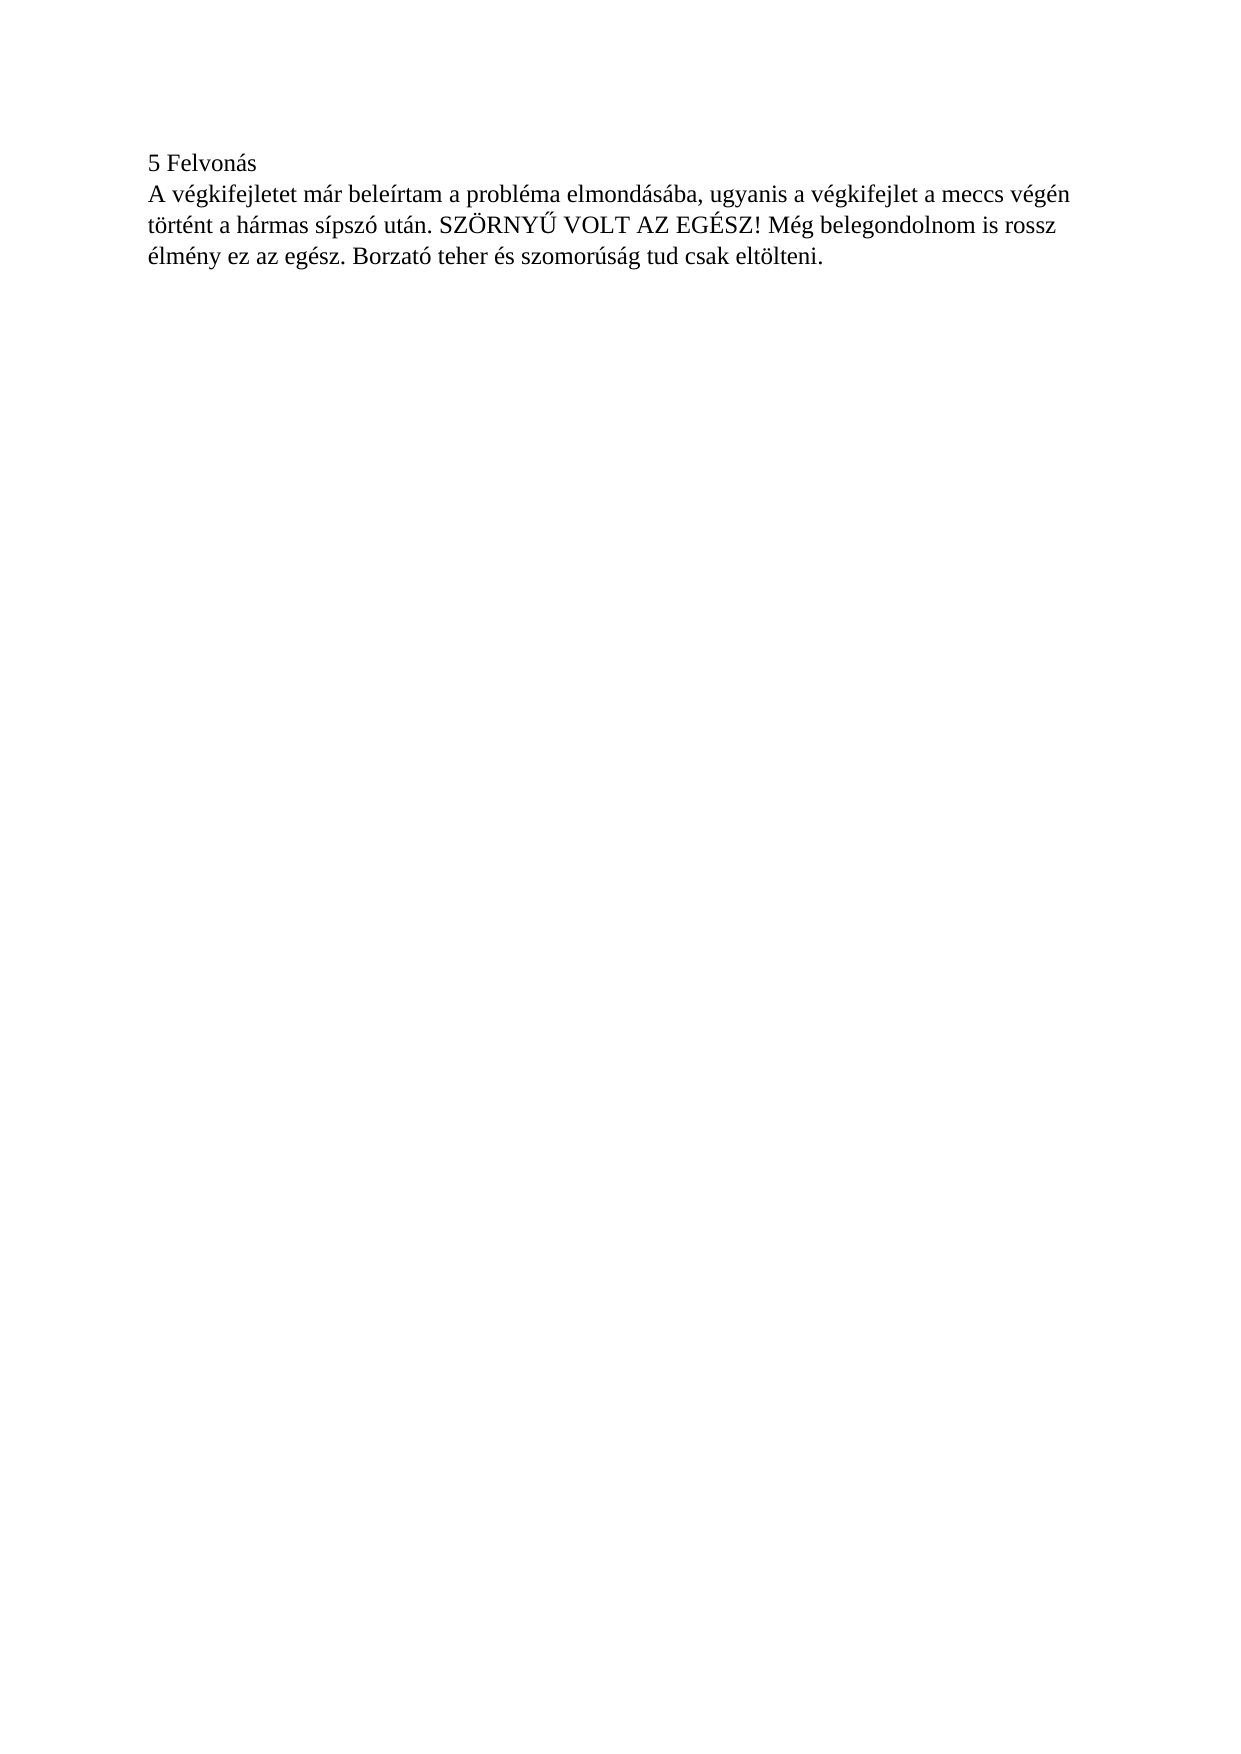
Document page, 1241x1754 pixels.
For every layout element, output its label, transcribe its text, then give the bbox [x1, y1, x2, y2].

text A végkifejletet már beleírtam a probléma elmondásába, ugyanis a végkifejlet a meccs végén történt a hármas sípszó után. SZÖRNYŰ VOLT AZ EGÉSZ! Még belegondolnom is rossz élmény ez az egész. Borzató teher és szomorúság tud csak eltölteni. [148, 179, 1093, 269]
text 5 Felvonás [148, 148, 1093, 176]
